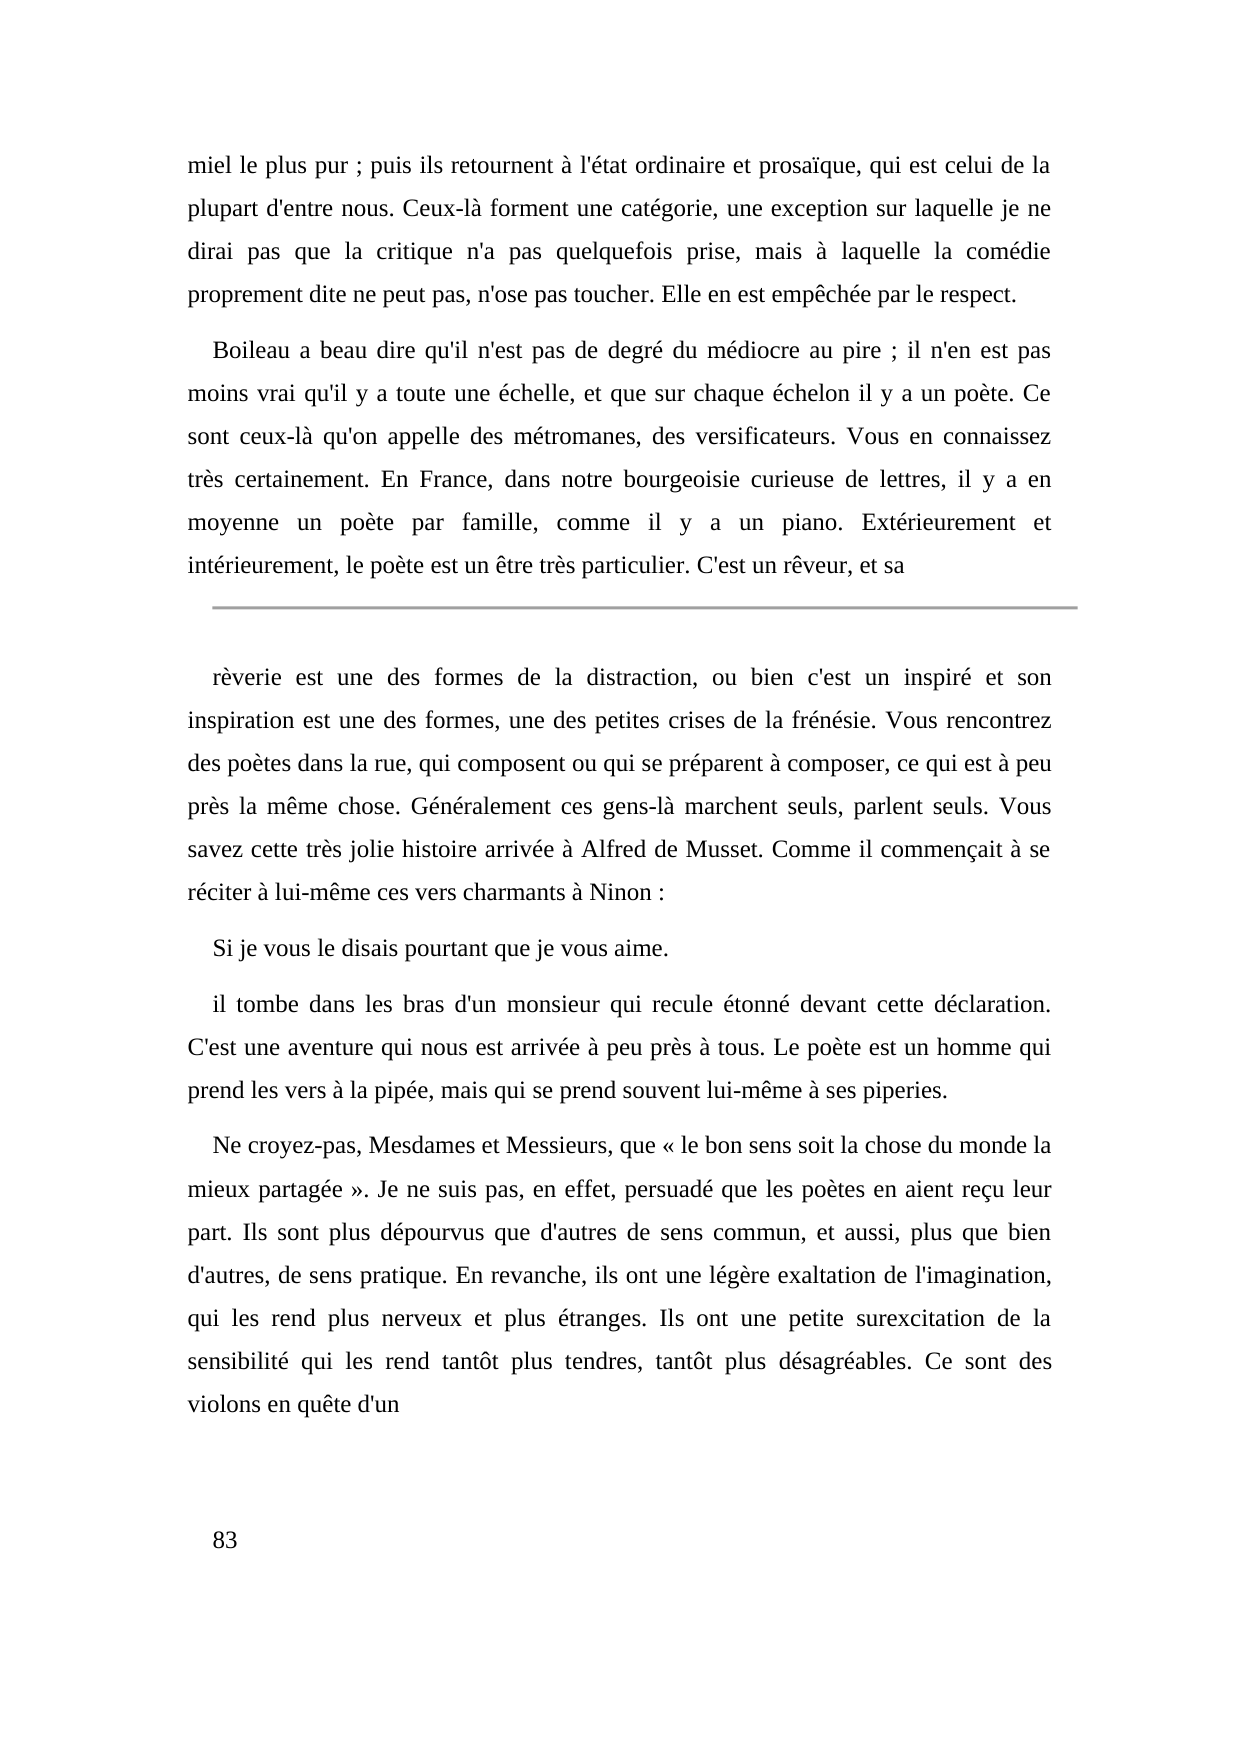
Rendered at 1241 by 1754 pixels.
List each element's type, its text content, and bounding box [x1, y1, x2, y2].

text Si je vous le disais pourtant que je vous aime. [187, 933, 1053, 962]
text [187, 150, 1053, 308]
text Ne croyez-pas, Mesdames et Messieurs, que « le bon sens soit la chose du monde la mieux partagée ». Je ne suis pas, en effet, persuadé que les poètes en aient reçu leur part. Ils sont plus dépourvus que d'autres de sens commun, et aussi, plus que bien d'autres, de sens pratique. En revanche, ils ont une légère exaltation de l'imagination, qui les rend plus nerveux et plus étranges. Ils ont une petite surexcitation de la sensibilité qui les rend tantôt plus tendres, tantôt plus désagréables. Ce sont des violons en quête d'un [187, 1131, 1053, 1418]
text rèverie est une des formes de la distraction, ou bien c'est un inspiré et son inspiration est une des formes, une des petites crises de la frénésie. Vous rencontrez des poètes dans la rue, qui composent ou qui se préparent à composer, ce qui est à peu près la même chose. Généralement ces gens-là marchent seuls, parlent seuls. Vous savez cette très jolie histoire arrivée à Alfred de Musset. Comme il commençait à se réciter à lui-même ces vers charmants à Ninon : [187, 662, 1053, 906]
text il tombe dans les bras d'un monsieur qui recule étonné devant cette déclaration. C'est une aventure qui nous est arrivée à peu près à tous. Le poète est un homme qui prend les vers à la pipée, mais qui se prend souvent lui-même à ses piperies. [187, 989, 1053, 1104]
text Boileau a beau dire qu'il n'est pas de degré du médiocre au pire ; il n'en est pas moins vrai qu'il y a toute une échelle, et que sur chaque échelon il y a un poète. Ce sont ceux-là qu'on appelle des métromanes, des versificateurs. Vous en connaissez très certainement. En France, dans notre bourgeoisie curieuse de lettres, il y a en moyenne un poète par famille, comme il y a un piano. Extérieurement et intérieurement, le poète est un être très particulier. C'est un rêveur, et sa [187, 335, 1053, 579]
